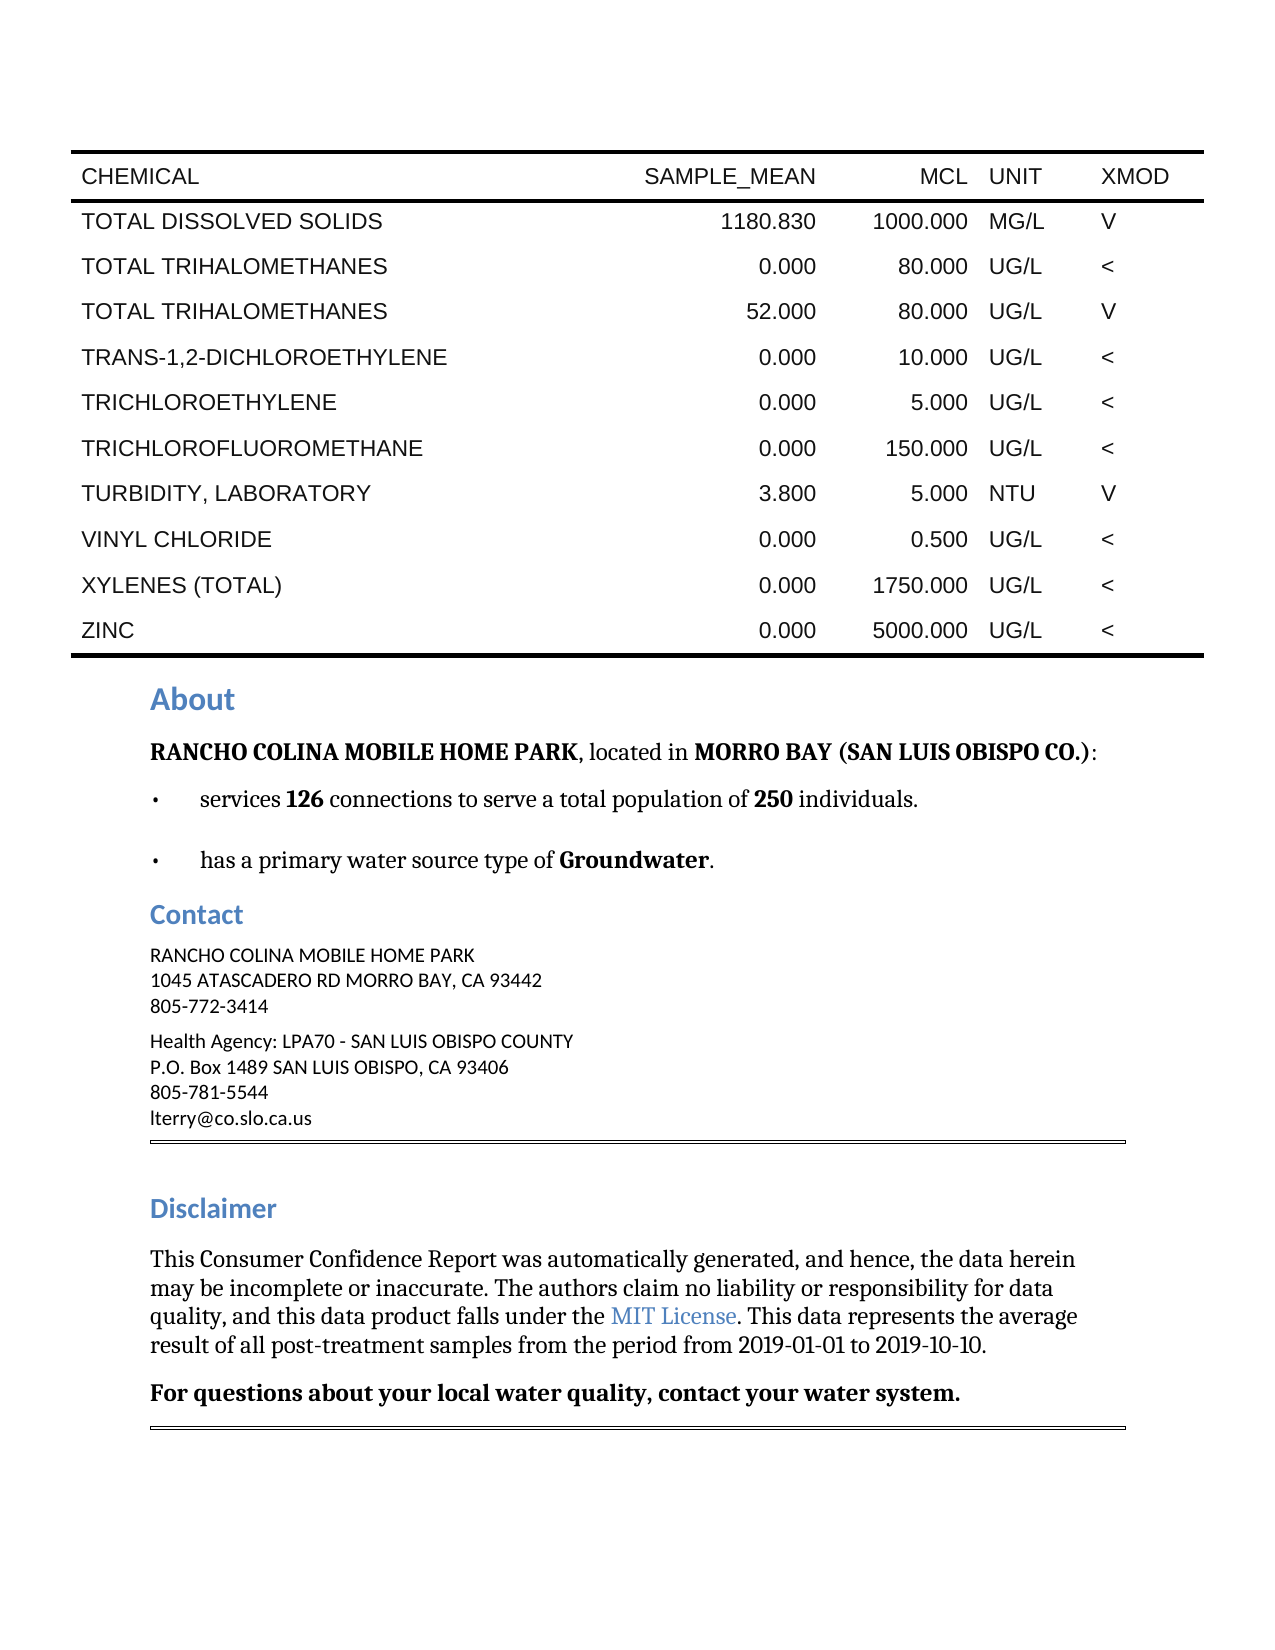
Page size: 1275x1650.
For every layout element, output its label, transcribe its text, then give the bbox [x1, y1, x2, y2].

list services 126 connections to serve a total population of 250 individuals. [150, 785, 1125, 843]
table_cell 0.000 [614, 334, 826, 380]
table_cell 80.000 [826, 244, 978, 289]
table_cell 1000.000 [826, 203, 978, 244]
table_cell 0.000 [614, 244, 826, 289]
table_header UNIT [978, 154, 1090, 198]
table_cell 1750.000 [826, 561, 978, 608]
table_cell 80.000 [826, 289, 978, 334]
subtitle Disclaimer [150, 1190, 1125, 1226]
text RANCHO COLINA MOBILE HOME PARK 1045 ATASCADERO RD MORRO BAY, CA 93442 805-772-3414 [150, 942, 1125, 1018]
table_cell < [1090, 380, 1204, 425]
table_cell UG/L [978, 608, 1090, 653]
table_cell 0.000 [614, 380, 826, 425]
table_cell 0.500 [826, 516, 978, 561]
table_cell ZINC [71, 608, 614, 653]
table_cell TOTAL TRIHALOMETHANES [71, 289, 614, 334]
table_cell VINYL CHLORIDE [71, 516, 614, 561]
text Health Agency: LPA70 - SAN LUIS OBISPO COUNTY P.O. Box 1489 SAN LUIS OBISPO, CA 93406 805-781-5544 lterry@co.slo.ca.us [150, 1029, 1125, 1130]
table_cell UG/L [978, 244, 1090, 289]
table_cell 3.800 [614, 470, 826, 516]
table_cell V [1090, 289, 1204, 334]
table_cell < [1090, 425, 1204, 470]
table_cell 52.000 [614, 289, 826, 334]
table_header XMOD [1090, 154, 1204, 198]
table_cell 5.000 [826, 470, 978, 516]
table_cell 5000.000 [826, 608, 978, 653]
table_cell UG/L [978, 516, 1090, 561]
subtitle Contact [150, 896, 1125, 932]
table_cell UG/L [978, 289, 1090, 334]
list has a primary water source type of Groundwater. [150, 846, 1125, 875]
table_cell 5.000 [826, 380, 978, 425]
table_cell 0.000 [614, 425, 826, 470]
table_cell 0.000 [614, 608, 826, 653]
table_header MCL [826, 154, 978, 198]
table_cell UG/L [978, 561, 1090, 608]
table_cell < [1090, 334, 1204, 380]
table_cell 0.000 [614, 561, 826, 608]
table_cell TRICHLOROETHYLENE [71, 380, 614, 425]
table_cell < [1090, 608, 1204, 653]
table_cell 150.000 [826, 425, 978, 470]
text RANCHO COLINA MOBILE HOME PARK, located in MORRO BAY (SAN LUIS OBISPO CO.): [150, 738, 1125, 766]
table_cell 0.000 [614, 516, 826, 561]
table_cell XYLENES (TOTAL) [71, 561, 614, 608]
table_cell TRICHLOROFLUOROMETHANE [71, 425, 614, 470]
table_cell TOTAL TRIHALOMETHANES [71, 244, 614, 289]
table_cell NTU [978, 470, 1090, 516]
table_cell 1180.830 [614, 203, 826, 244]
table_header SAMPLE_MEAN [614, 154, 826, 198]
table_cell < [1090, 516, 1204, 561]
table_cell UG/L [978, 380, 1090, 425]
table_cell 10.000 [826, 334, 978, 380]
table_cell UG/L [978, 425, 1090, 470]
table_cell V [1090, 203, 1204, 244]
table_cell V [1090, 470, 1204, 516]
text For questions about your local water quality, contact your water system. [150, 1378, 1125, 1407]
table_cell TURBIDITY, LABORATORY [71, 470, 614, 516]
table_cell UG/L [978, 334, 1090, 380]
table_header CHEMICAL [71, 154, 614, 198]
table_cell < [1090, 561, 1204, 608]
table_cell < [1090, 244, 1204, 289]
table_cell TOTAL DISSOLVED SOLIDS [71, 203, 614, 244]
subtitle About [150, 678, 1125, 719]
table_cell TRANS-1,2-DICHLOROETHYLENE [71, 334, 614, 380]
table_cell MG/L [978, 203, 1090, 244]
text This Consumer Confidence Report was automatically generated, and hence, the data herein may be incomplete or inaccurate. The authors claim no liability or responsibility for data quality, and this data product falls under the MIT License. This data represents the average result of all post-treatment samples from the period from 2019-01-01 to 2019-10-10. [150, 1245, 1125, 1360]
